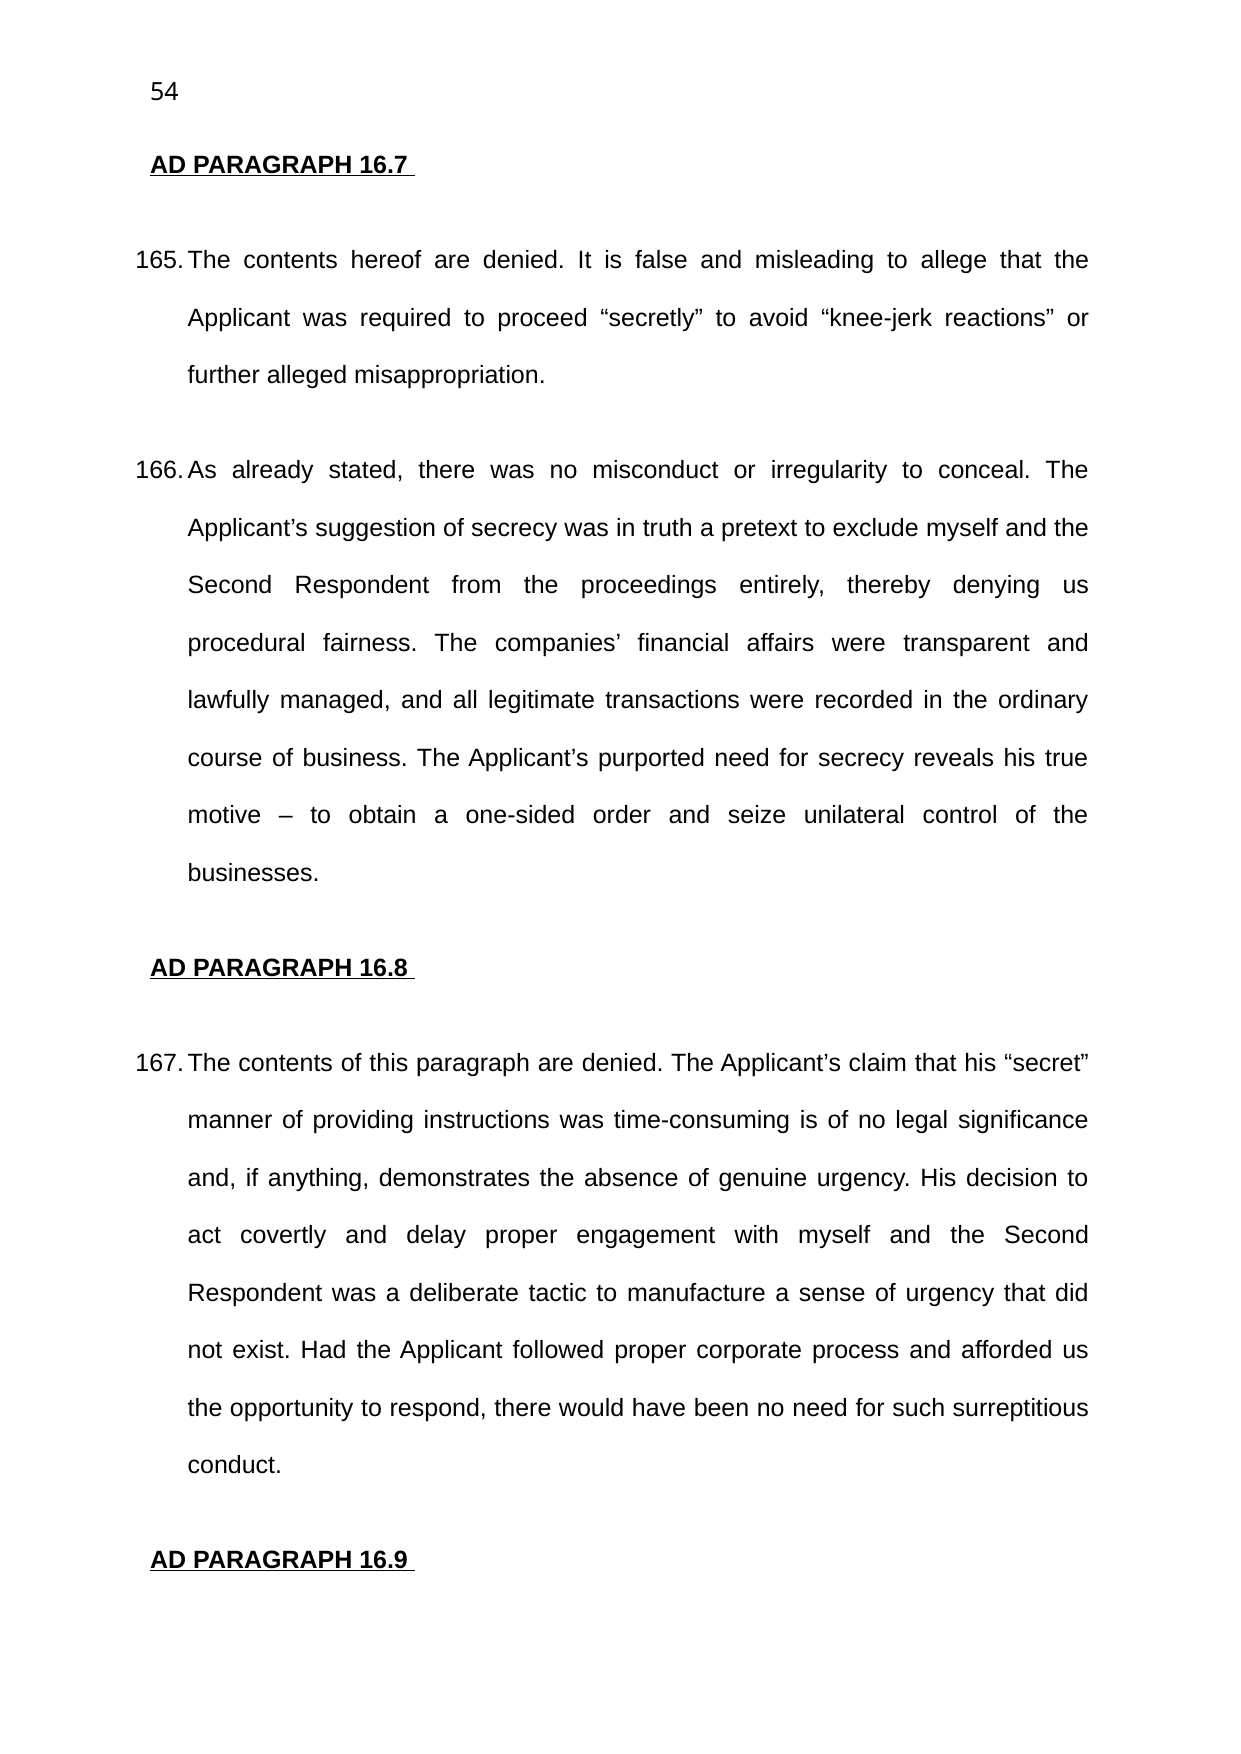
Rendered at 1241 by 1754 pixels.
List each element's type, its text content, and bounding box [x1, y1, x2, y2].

list The contents of this paragraph are denied. The Applicant’s claim that his “secret” manner of providing instructions was time-consuming is of no legal significance and, if anything, demonstrates the absence of genuine urgency. His decision to act covertly and delay proper engagement with myself and the Second Respondent was a deliberate tactic to manufacture a sense of urgency that did not exist. Had the Applicant followed proper corporate process and afforded us the opportunity to respond, there would have been no need for such surreptitious conduct. [135, 1047, 1090, 1479]
list As already stated, there was no misconduct or irregularity to conceal. The Applicant’s suggestion of secrecy was in truth a pretext to exclude myself and the Second Respondent from the proceedings entirely, thereby denying us procedural fairness. The companies’ financial affairs were transparent and lawfully managed, and all legitimate transactions were recorded in the ordinary course of business. The Applicant’s purported need for secrecy reveals his true motive – to obtain a one-sided order and seize unilateral control of the businesses. [135, 455, 1090, 886]
text AD PARAGRAPH 16.9 [150, 1545, 1090, 1574]
text AD PARAGRAPH 16.7 [150, 150, 1090, 179]
text AD PARAGRAPH 16.8 [150, 952, 1090, 981]
list The contents hereof are denied. It is false and misleading to allege that the Applicant was required to proceed “secretly” to avoid “knee-jerk reactions” or further alleged misappropriation. [135, 245, 1090, 389]
